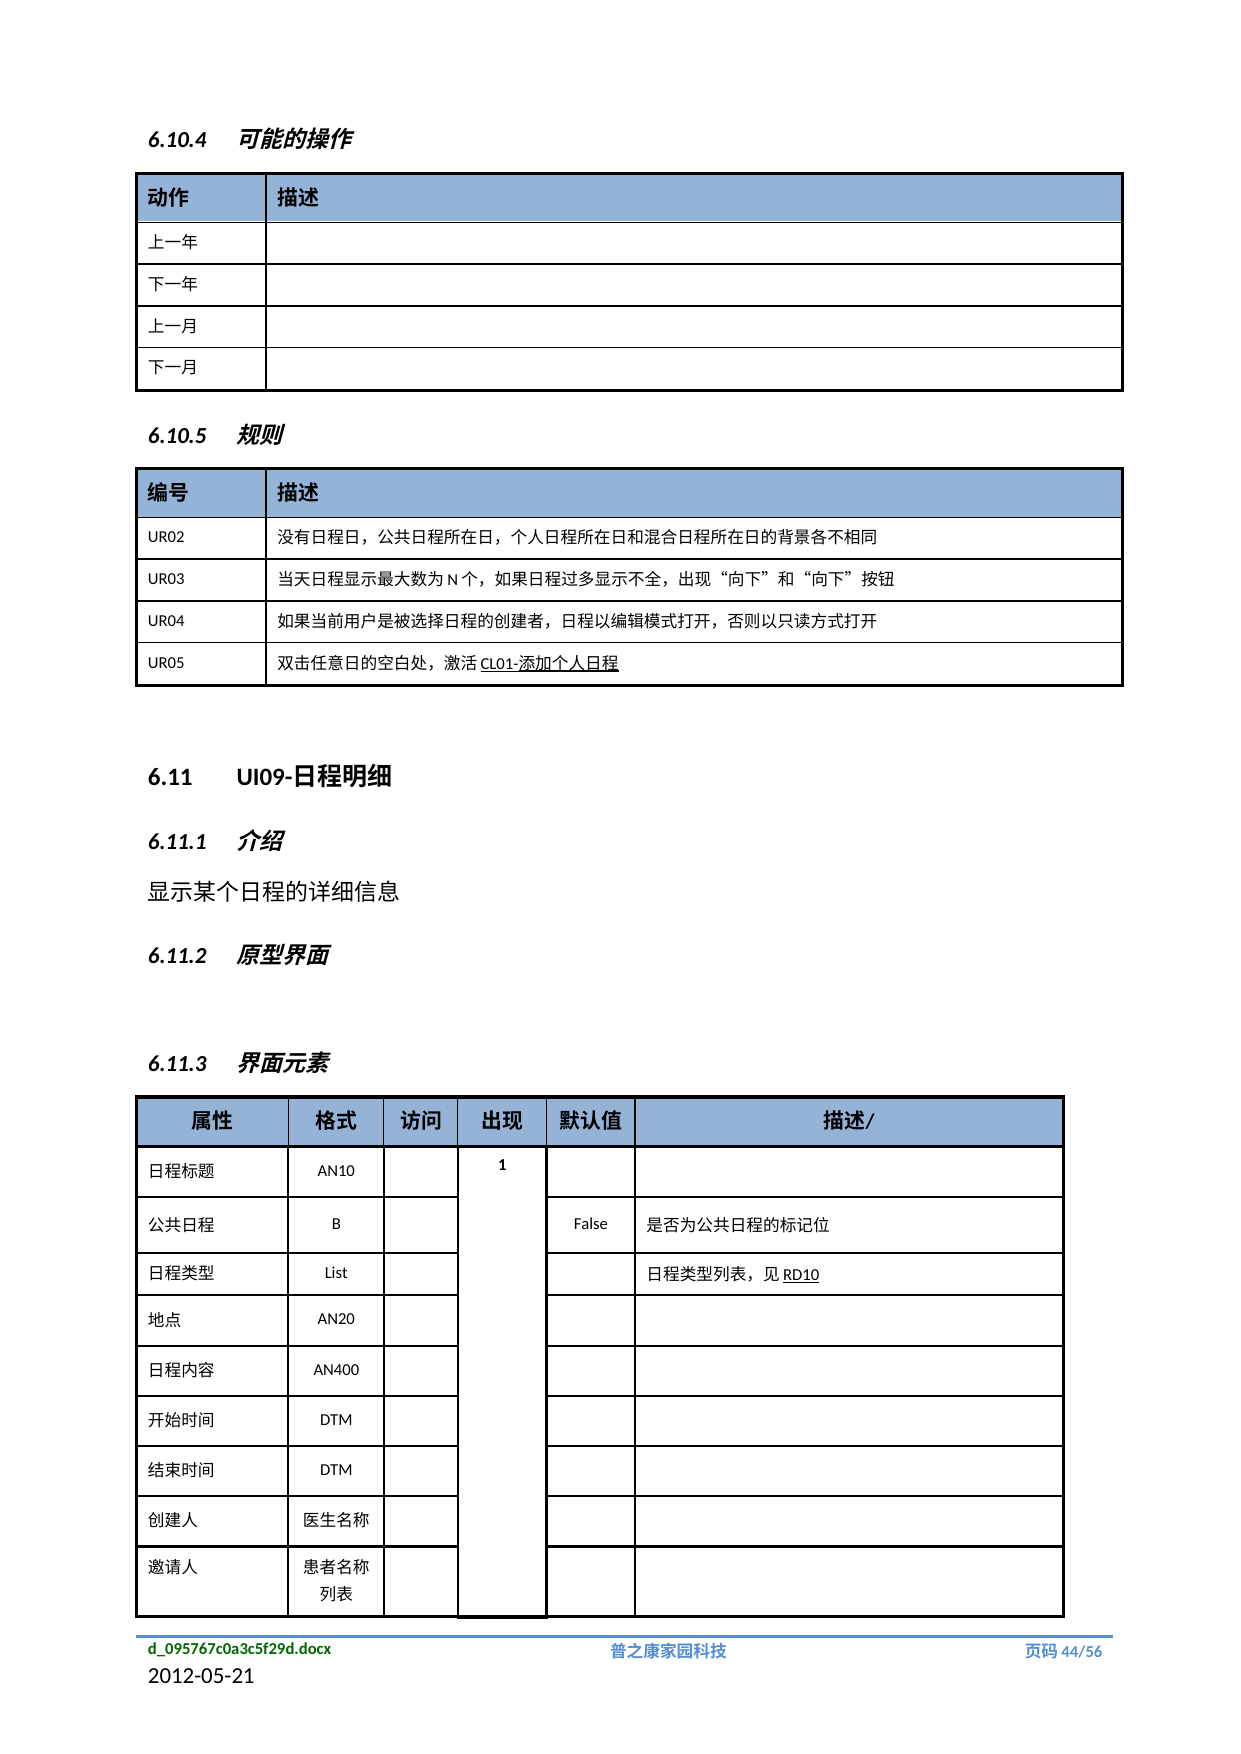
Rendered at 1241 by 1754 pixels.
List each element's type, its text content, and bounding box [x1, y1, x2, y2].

table_header 格式 [289, 1099, 383, 1145]
table_cell [385, 1254, 457, 1294]
table_cell 1 [459, 1148, 545, 1615]
table_cell 下一年 [138, 265, 265, 305]
table_cell 医生名称 [289, 1497, 383, 1545]
table_header 描述 [267, 175, 1121, 221]
table_cell 邀请人 [138, 1548, 287, 1615]
table_cell [636, 1296, 1062, 1344]
table_cell 开始时间 [138, 1397, 287, 1445]
table_cell 日程标题 [138, 1148, 287, 1196]
table_header 属性 [138, 1099, 288, 1145]
table_cell [138, 602, 265, 642]
table_cell [385, 1148, 457, 1196]
table_cell [138, 643, 265, 684]
table_cell [385, 1447, 457, 1495]
table_cell [636, 1447, 1062, 1495]
table_cell [636, 1397, 1062, 1445]
table_cell DTM [289, 1397, 383, 1445]
table_cell [385, 1296, 457, 1344]
table_cell 地点 [138, 1296, 287, 1344]
table_cell AN400 [289, 1347, 383, 1395]
table_cell [267, 307, 1121, 347]
table_cell DTM [289, 1447, 383, 1495]
table_cell 日程类型 [138, 1254, 287, 1294]
table_cell 日程类型列表，见RD10 [636, 1254, 1062, 1294]
table_header 动作 [138, 175, 265, 221]
subtitle 界面元素 [148, 1045, 1122, 1078]
table_cell [267, 223, 1121, 263]
table_cell [385, 1497, 457, 1545]
table_cell [138, 560, 265, 600]
table_cell [138, 518, 265, 558]
table_cell [636, 1548, 1062, 1615]
text 显示某个日程的详细信息 [148, 874, 1122, 907]
table_cell AN20 [289, 1296, 383, 1344]
table_cell [548, 1254, 634, 1294]
table_cell [548, 1347, 634, 1395]
table_cell 患者名称列表 [289, 1548, 383, 1615]
table_cell [548, 1148, 634, 1196]
table_cell [636, 1148, 1062, 1196]
table_cell 没有日程日，公共日程所在日，个人日程所在日和混合日程所在日的背景各不相同 [267, 518, 1121, 558]
subtitle 介绍 [148, 823, 1122, 856]
table_cell 创建人 [138, 1497, 287, 1545]
table_cell 上一月 [138, 307, 265, 347]
table_cell [548, 1296, 634, 1344]
table_cell [385, 1397, 457, 1445]
table_header 出现 [458, 1099, 546, 1145]
subtitle 原型界面 [148, 937, 1122, 970]
subtitle 规则 [148, 417, 1122, 450]
table_header 访问 [384, 1099, 457, 1145]
table_cell B [289, 1198, 383, 1252]
table_cell [636, 1347, 1062, 1395]
table_header 描述/ [636, 1099, 1062, 1145]
table_header 默认值 [547, 1099, 634, 1145]
subtitle 可能的操作 [148, 121, 1122, 154]
table_cell [385, 1198, 457, 1252]
table_cell [548, 1548, 634, 1615]
table_cell 下一月 [138, 348, 265, 388]
table_cell [548, 1497, 634, 1545]
table_cell [385, 1548, 457, 1615]
table_cell 结束时间 [138, 1447, 287, 1495]
table_cell 如果当前用户是被选择日程的创建者，日程以编辑模式打开，否则以只读方式打开 [267, 602, 1121, 642]
table_cell 双击任意日的空白处，激活CL01-添加个人日程 [267, 643, 1121, 684]
table_cell 日程内容 [138, 1347, 287, 1395]
table_cell [385, 1347, 457, 1395]
subtitle UI09-日程明细 [148, 756, 1122, 793]
table_cell 上一年 [138, 223, 265, 263]
table_cell [267, 348, 1121, 388]
table_header 描述 [267, 470, 1121, 517]
table_cell [636, 1497, 1062, 1545]
table_cell [548, 1447, 634, 1495]
table_cell AN10 [289, 1148, 383, 1196]
table_cell False [548, 1198, 634, 1252]
table_cell 公共日程 [138, 1198, 287, 1252]
table_cell [548, 1397, 634, 1445]
table_cell [267, 265, 1121, 305]
table_cell 是否为公共日程的标记位 [636, 1198, 1062, 1252]
table_cell List [289, 1254, 383, 1294]
table_cell 当天日程显示最大数为N个，如果日程过多显示不全，出现“向下”和“向下”按钮 [267, 560, 1121, 600]
table_header 编号 [138, 470, 265, 517]
